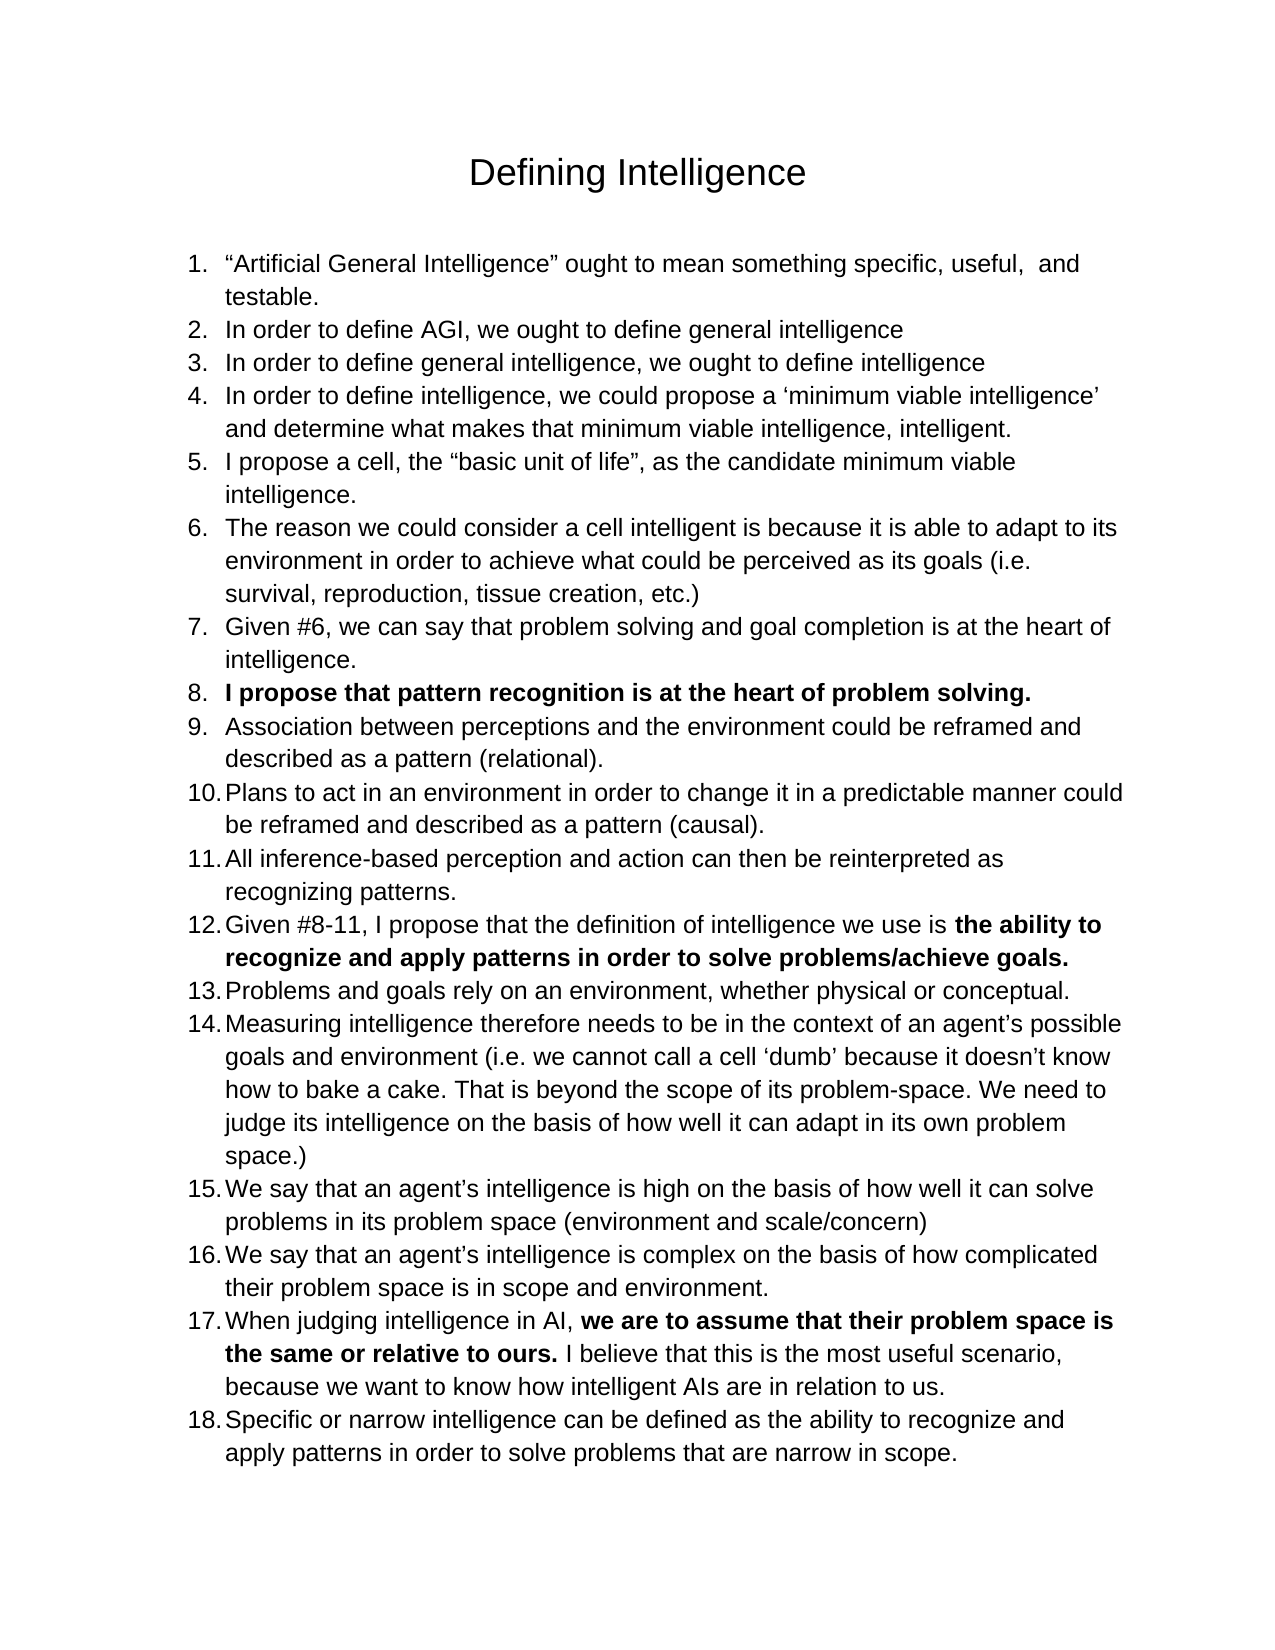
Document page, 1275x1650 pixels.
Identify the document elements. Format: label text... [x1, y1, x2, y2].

list All inference-based perception and action can then be reinterpreted as recognizing patterns. [187, 843, 1125, 905]
list We say that an agent’s intelligence is complex on the basis of how complicated their problem space is in scope and environment. [187, 1240, 1125, 1302]
list In order to define AGI, we ought to define general intelligence [187, 315, 1125, 344]
list In order to define intelligence, we could propose a ‘minimum viable intelligence’ and determine what makes that minimum viable intelligence, intelligent. [187, 381, 1125, 443]
list Given #8-11, I propose that the definition of intelligence we use is the ability to recognize and apply patterns in order to solve problems/achieve goals. [187, 909, 1125, 971]
list Given #6, we can say that problem solving and goal completion is at the heart of intelligence. [187, 612, 1125, 674]
list We say that an agent’s intelligence is high on the basis of how well it can solve problems in its problem space (environment and scale/concern) [187, 1174, 1125, 1236]
list The reason we could consider a cell intelligent is because it is able to adapt to its environment in order to achieve what could be perceived as its goals (i.e. survival, reproduction, tissue creation, etc.) [187, 513, 1125, 608]
list Specific or narrow intelligence can be defined as the ability to recognize and apply patterns in order to solve problems that are narrow in scope. [187, 1405, 1125, 1467]
list “Artificial General Intelligence” ought to mean something specific, useful, and testable. [187, 249, 1125, 311]
list Plans to act in an environment in order to change it in a predictable manner could be reframed and described as a pattern (causal). [187, 777, 1125, 839]
list Association between perceptions and the environment could be reframed and described as a pattern (relational). [187, 711, 1125, 773]
list Measuring intelligence therefore needs to be in the context of an agent’s possible goals and environment (i.e. we cannot call a cell ‘dumb’ because it doesn’t know how to bake a cake. That is beyond the scope of its problem-space. We need to judge its intelligence on the basis of how well it can adapt in its own problem space.) [187, 1009, 1125, 1169]
list I propose a cell, the “basic unit of life”, as the candidate minimum viable intelligence. [187, 447, 1125, 509]
list When judging intelligence in AI, we are to assume that their problem space is the same or relative to ours. I believe that this is the most useful scenario, because we want to know how intelligent AIs are in relation to us. [187, 1306, 1125, 1401]
list In order to define general intelligence, we ought to define intelligence [187, 348, 1125, 377]
list Problems and goals rely on an environment, whether physical or conceptual. [187, 976, 1125, 1004]
list I propose that pattern recognition is at the heart of problem solving. [187, 678, 1125, 707]
text Defining Intelligence [150, 150, 1125, 193]
